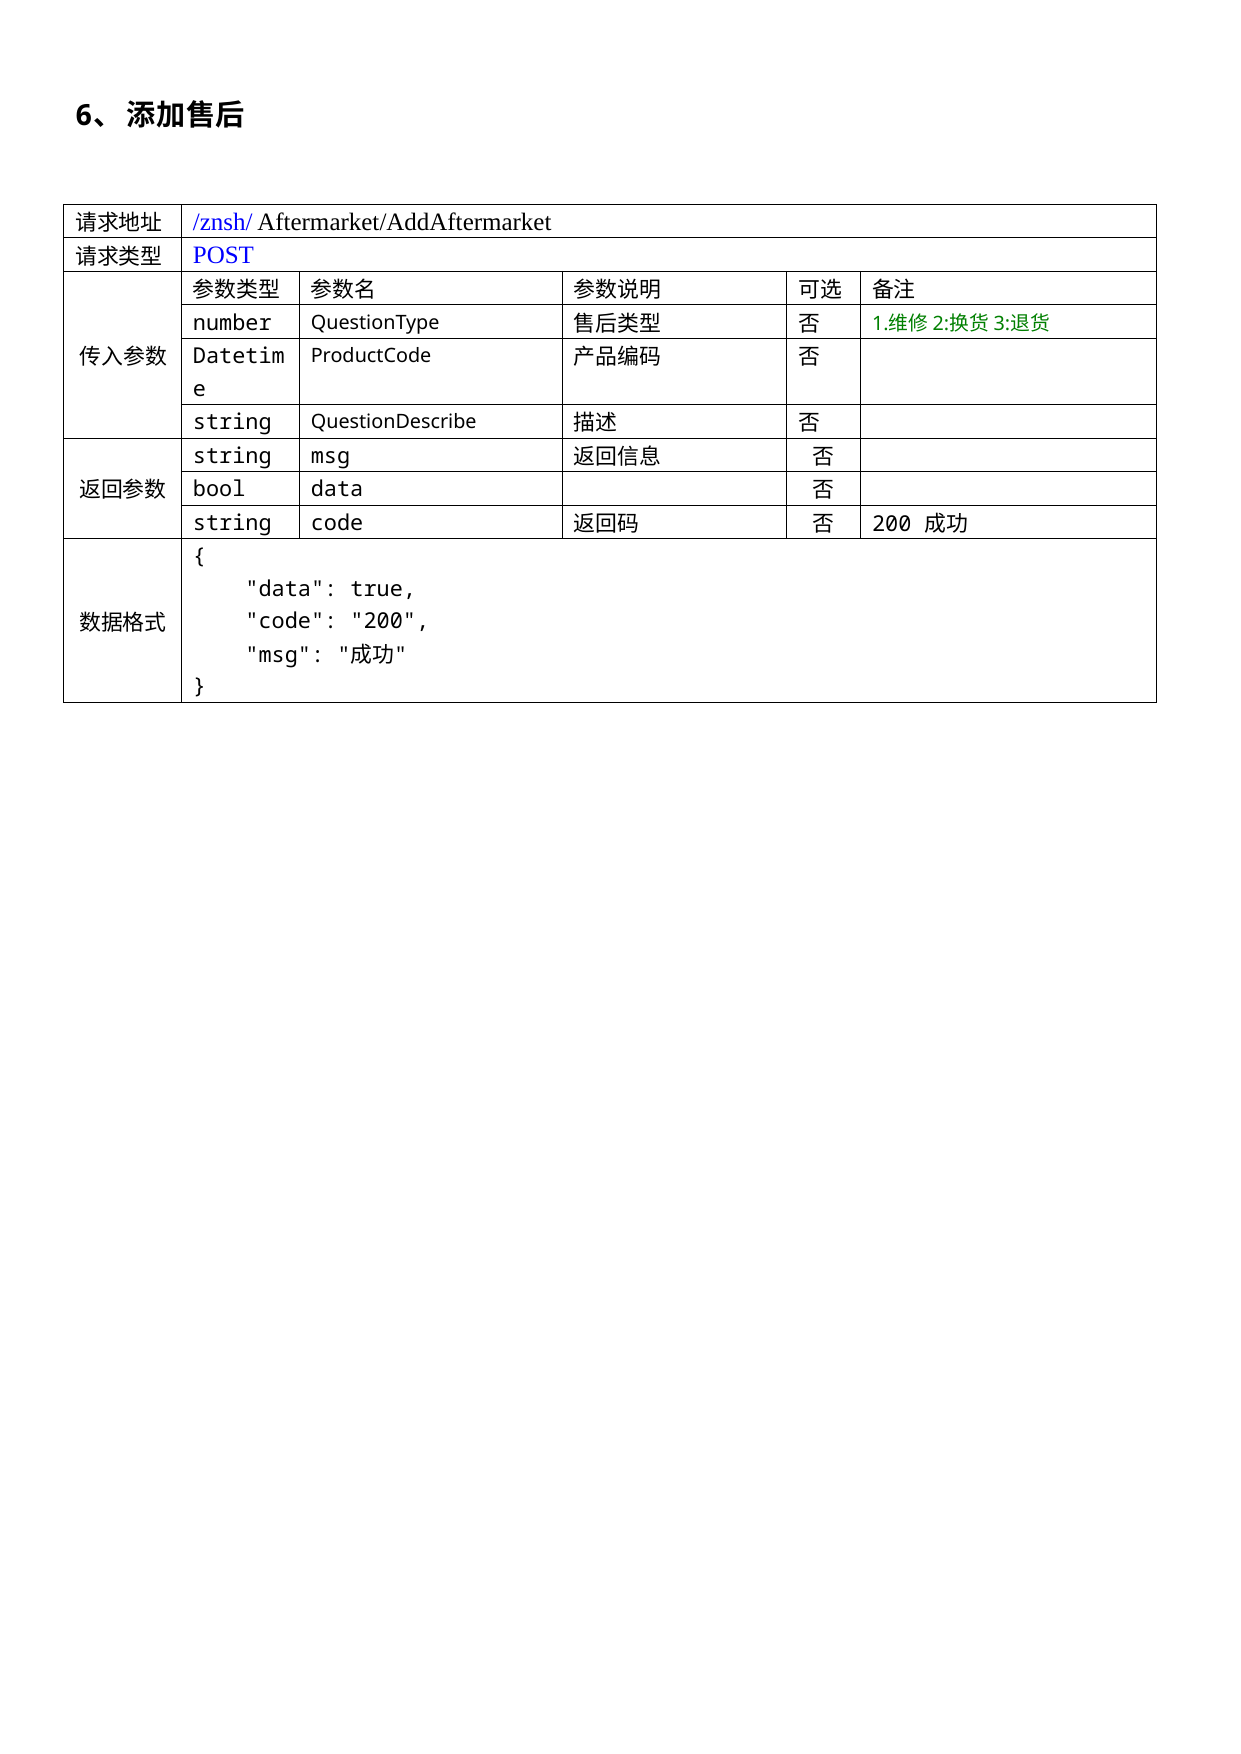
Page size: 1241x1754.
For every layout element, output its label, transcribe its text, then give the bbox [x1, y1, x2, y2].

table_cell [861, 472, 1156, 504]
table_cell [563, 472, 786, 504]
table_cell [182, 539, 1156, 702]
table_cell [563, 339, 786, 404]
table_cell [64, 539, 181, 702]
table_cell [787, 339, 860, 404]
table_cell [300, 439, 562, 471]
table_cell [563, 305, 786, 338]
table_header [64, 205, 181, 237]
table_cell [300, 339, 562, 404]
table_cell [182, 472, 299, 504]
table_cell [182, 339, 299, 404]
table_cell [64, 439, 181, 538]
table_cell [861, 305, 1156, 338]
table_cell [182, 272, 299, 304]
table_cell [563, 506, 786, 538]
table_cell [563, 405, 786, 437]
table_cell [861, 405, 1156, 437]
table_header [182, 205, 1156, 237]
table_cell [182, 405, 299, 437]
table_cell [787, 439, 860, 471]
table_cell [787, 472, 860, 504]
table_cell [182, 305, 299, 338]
subtitle 添加售后 [75, 81, 1165, 146]
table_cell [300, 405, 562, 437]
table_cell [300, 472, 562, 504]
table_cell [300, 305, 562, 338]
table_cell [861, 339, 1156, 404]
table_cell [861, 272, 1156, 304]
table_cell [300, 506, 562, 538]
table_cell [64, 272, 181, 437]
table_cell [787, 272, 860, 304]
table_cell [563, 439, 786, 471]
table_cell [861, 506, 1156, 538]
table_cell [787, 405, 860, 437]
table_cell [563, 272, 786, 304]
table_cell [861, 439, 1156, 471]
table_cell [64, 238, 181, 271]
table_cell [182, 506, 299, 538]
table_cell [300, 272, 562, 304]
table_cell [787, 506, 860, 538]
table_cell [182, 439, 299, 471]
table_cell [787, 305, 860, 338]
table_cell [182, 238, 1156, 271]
